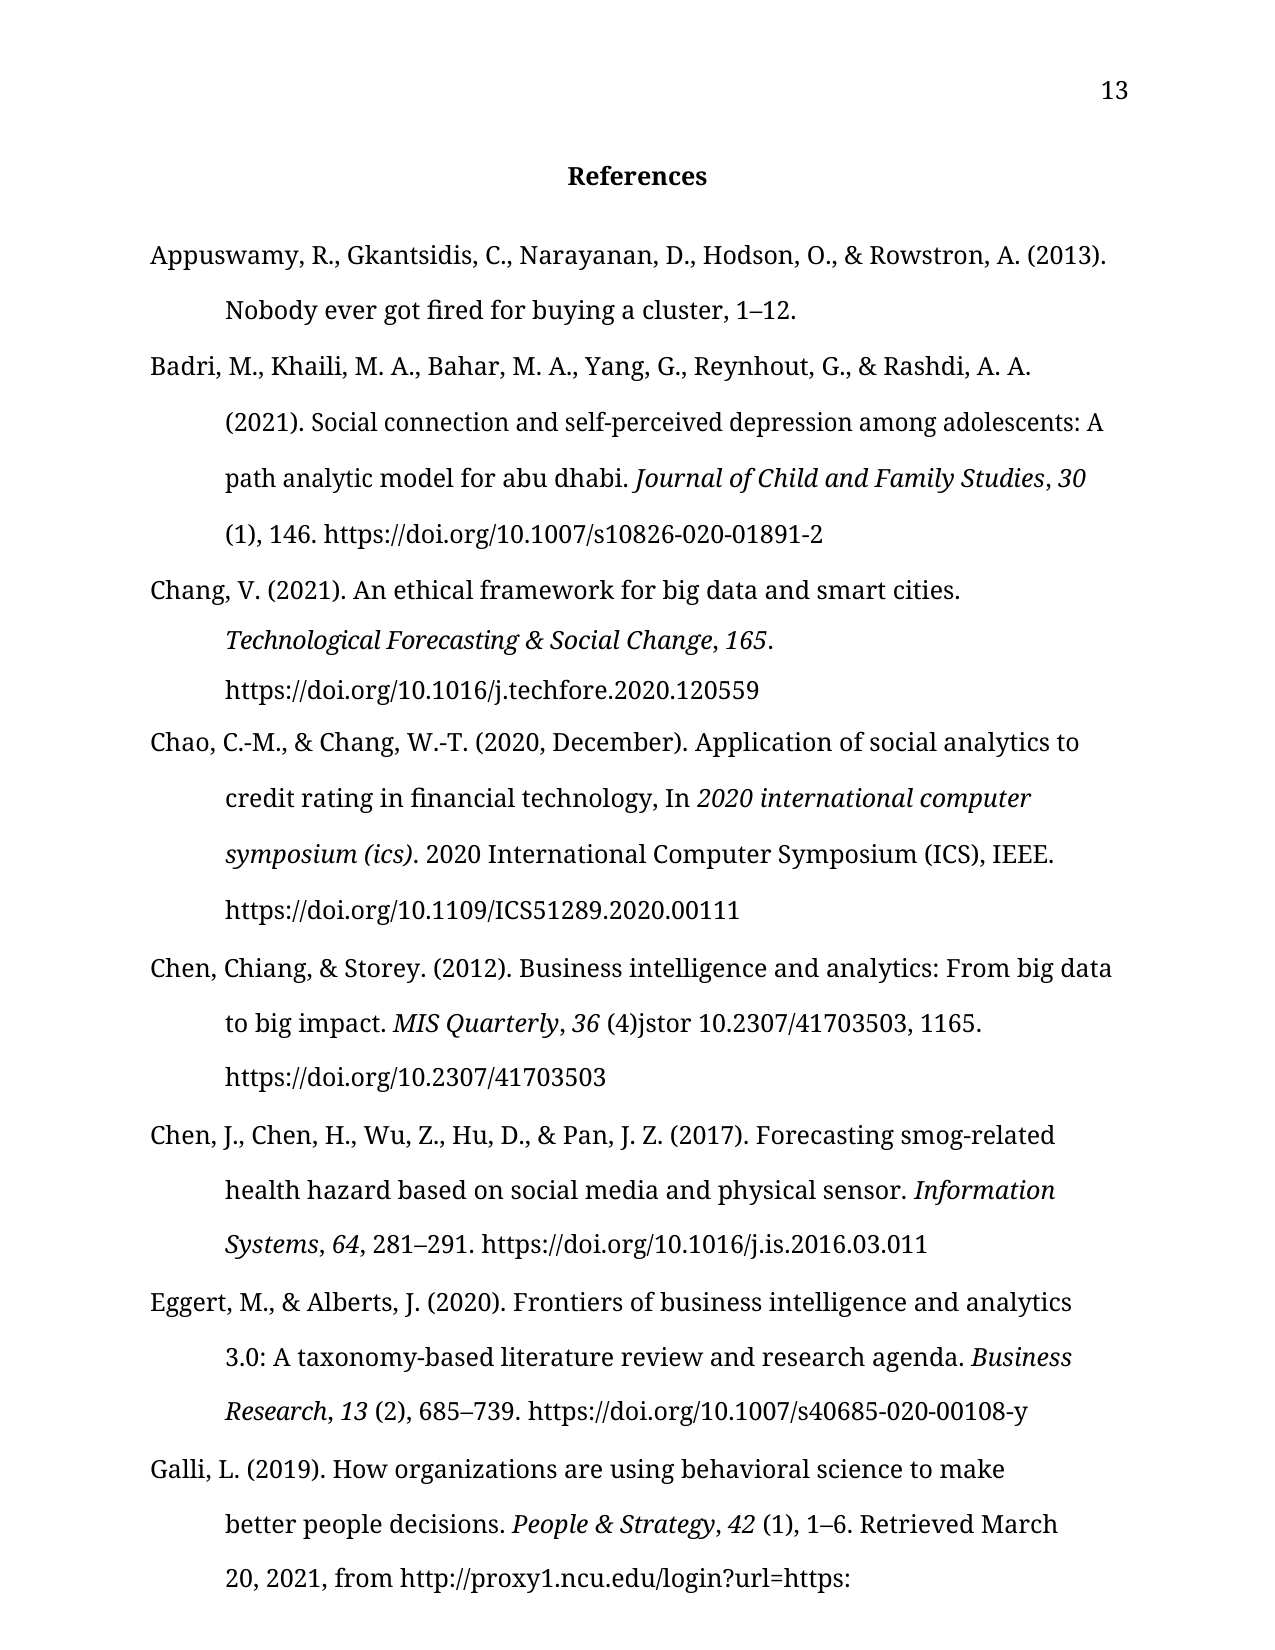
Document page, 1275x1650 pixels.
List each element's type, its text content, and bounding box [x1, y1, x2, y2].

text Chen, J., Chen, H., Wu, Z., Hu, D., & Pan, J. Z. (2017). Forecasting smog-related health hazard based on social media and physical sensor. Information Systems, 64, 281–291. https://doi.org/10.1016/j.is.2016.03.011 [150, 1118, 1125, 1261]
text Chen, Chiang, & Storey. (2012). Business intelligence and analytics: From big data to big impact. MIS Quarterly, 36 (4)jstor 10.2307/41703503, 1165. https://doi.org/10.2307/41703503 [150, 951, 1125, 1094]
text Badri, M., Khaili, M. A., Bahar, M. A., Yang, G., Reynhout, G., & Rashdi, A. A. (2021). Social connection and self-perceived depression among adolescents: A path analytic model for abu dhabi. Journal of Child and Family Studies, 30 (1), 146. https://doi.org/10.1007/s10826-020-01891-2 [150, 348, 1114, 551]
subtitle References [400, 158, 875, 192]
text Chao, C.-M., & Chang, W.-T. (2020, December). Application of social analytics to credit rating in financial technology, In 2020 international computer symposium (ics). 2020 International Computer Symposium (ICS), IEEE. https://doi.org/10.1109/ICS51289.2020.00111 [150, 724, 1126, 927]
text Eggert, M., & Alberts, J. (2020). Frontiers of business intelligence and analytics 3.0: A taxonomy-based literature review and research agenda. Business Research, 13 (2), 685–739. https://doi.org/10.1007/s40685-020-00108-y [150, 1285, 1096, 1428]
text Appuswamy, R., Gkantsidis, C., Narayanan, D., Hodson, O., & Rowstron, A. (2013). [150, 237, 1137, 271]
text Galli, L. (2019). How organizations are using behavioral science to make better people decisions. People & Strategy, 42 (1), 1–6. Retrieved March 20, 2021, from http://proxy1.ncu.edu/login?url=https: [150, 1452, 1073, 1595]
text Nobody ever got fired for buying a cluster, 1–12. [225, 293, 1137, 327]
text Chang, V. (2021). An ethical framework for big data and smart cities. Technological Forecasting & Social Change, 165. https://doi.org/10.1016/j.techfore.2020.120559 [150, 573, 1094, 707]
